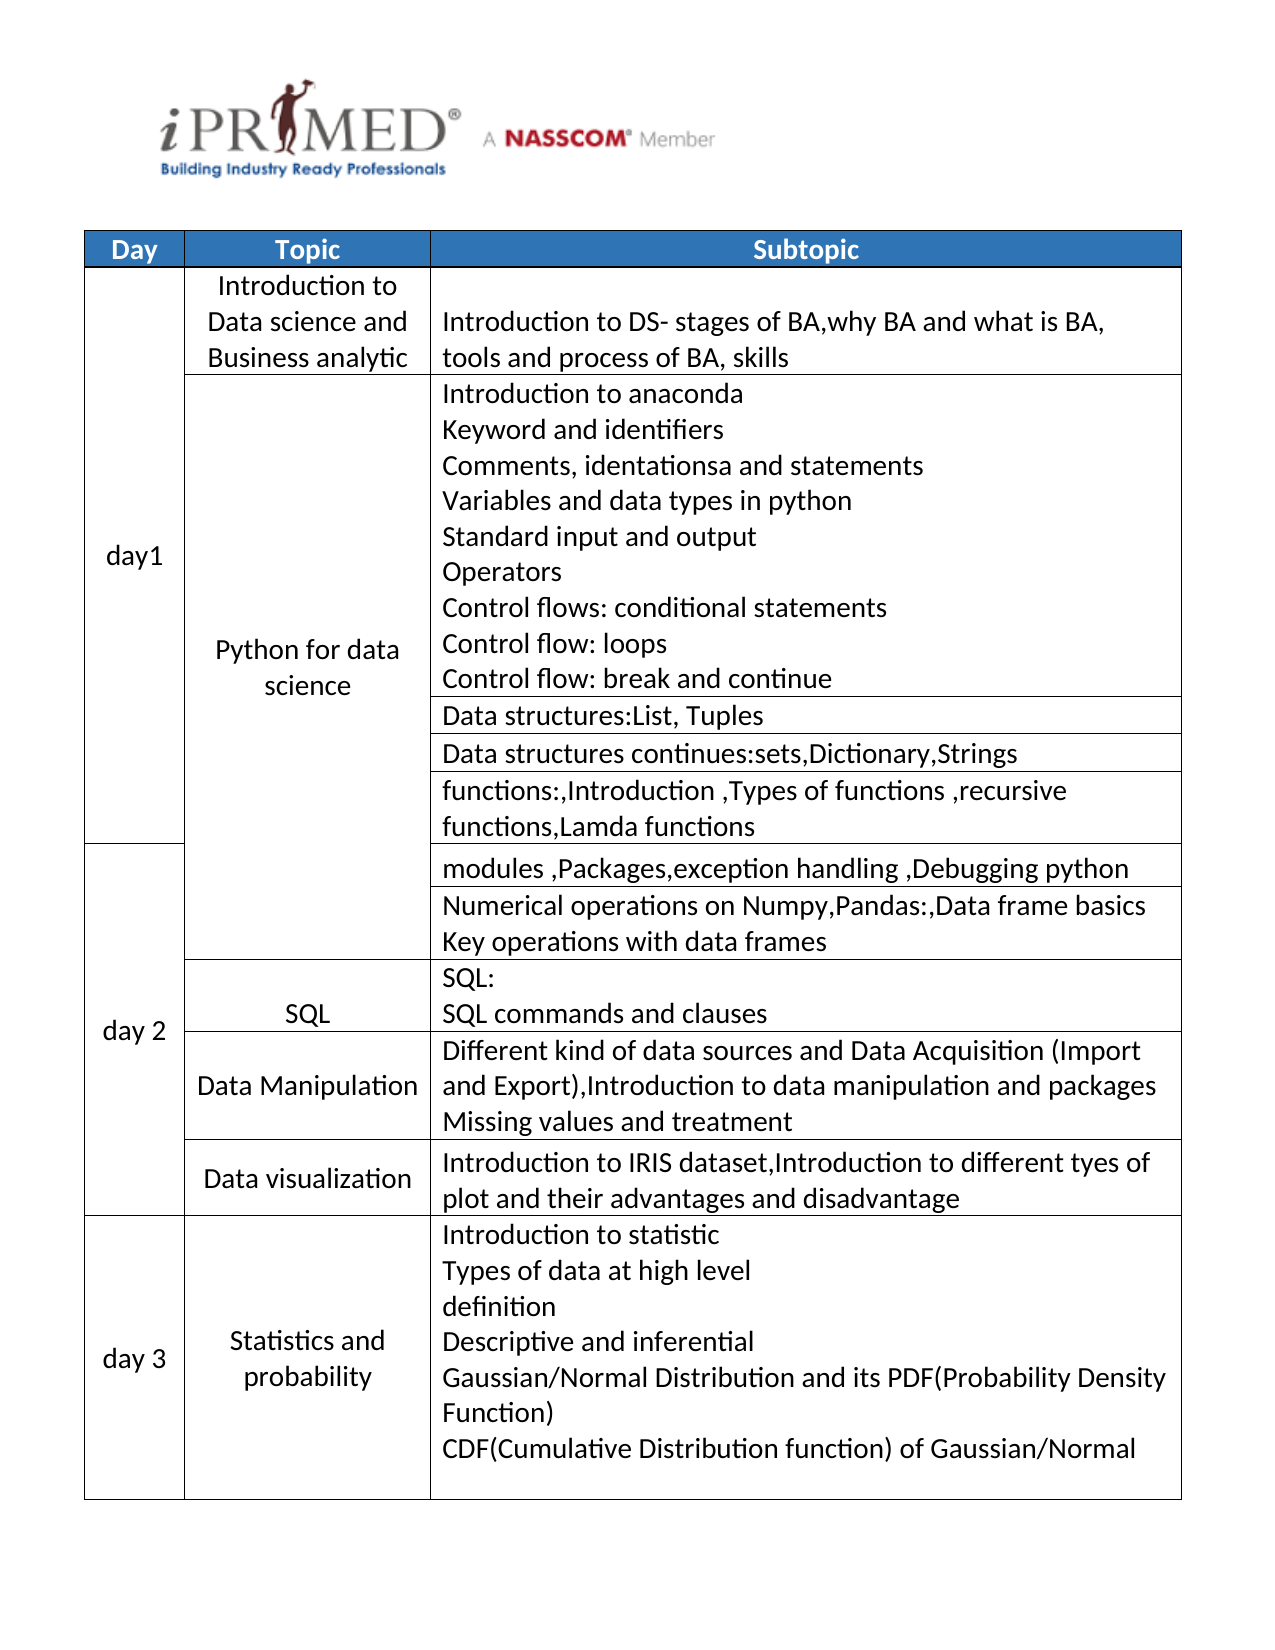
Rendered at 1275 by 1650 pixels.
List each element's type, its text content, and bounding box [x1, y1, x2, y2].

table_cell day1 [85, 268, 184, 843]
table_cell SQL: SQL commands and clauses [431, 960, 1181, 1031]
table_cell Introduction to DS- stages of BA,why BA and what is BA, tools and process of BA, skills [431, 268, 1181, 374]
table_cell Different kind of data sources and Data Acquisition (Import and Export),Introduction to data manipulation and packages Missing values and treatment [431, 1032, 1181, 1139]
table_cell Data Manipulation [185, 1032, 430, 1139]
table_cell SQL [185, 960, 430, 1031]
table_cell modules ,Packages,exception handling ,Debugging python [431, 844, 1181, 886]
picture [150, 75, 725, 183]
table_cell functions:,Introduction ,Types of functions ,recursive functions,Lamda functions [431, 772, 1181, 843]
table_header Subtopic [431, 231, 1181, 266]
table_cell Data structures:List, Tuples [431, 697, 1181, 733]
table_cell day 2 [85, 844, 184, 1215]
table_cell Introduction to IRIS dataset,Introduction to different tyes of plot and their advantages and disadvantage [431, 1140, 1181, 1215]
table_cell Numerical operations on Numpy,Pandas:,Data frame basics Key operations with data frames [431, 887, 1181, 958]
table_cell Statistics and probability [185, 1216, 430, 1499]
table_cell Data structures continues:sets,Dictionary,Strings [431, 734, 1181, 771]
table_header Topic [185, 231, 430, 266]
table_cell Introduction to Data science and Business analytic [185, 268, 430, 374]
table_cell Python for data science [185, 375, 430, 958]
table_cell day 3 [85, 1216, 184, 1499]
table_cell Introduction to anaconda Keyword and identifiers Comments, identationsa and statements Variables and data types in python Standard input and output Operators Control flows: conditional statements Control flow: loops Control flow: break and continue [431, 375, 1181, 696]
table_header Day [85, 231, 184, 266]
table_cell Data visualization [185, 1140, 430, 1215]
